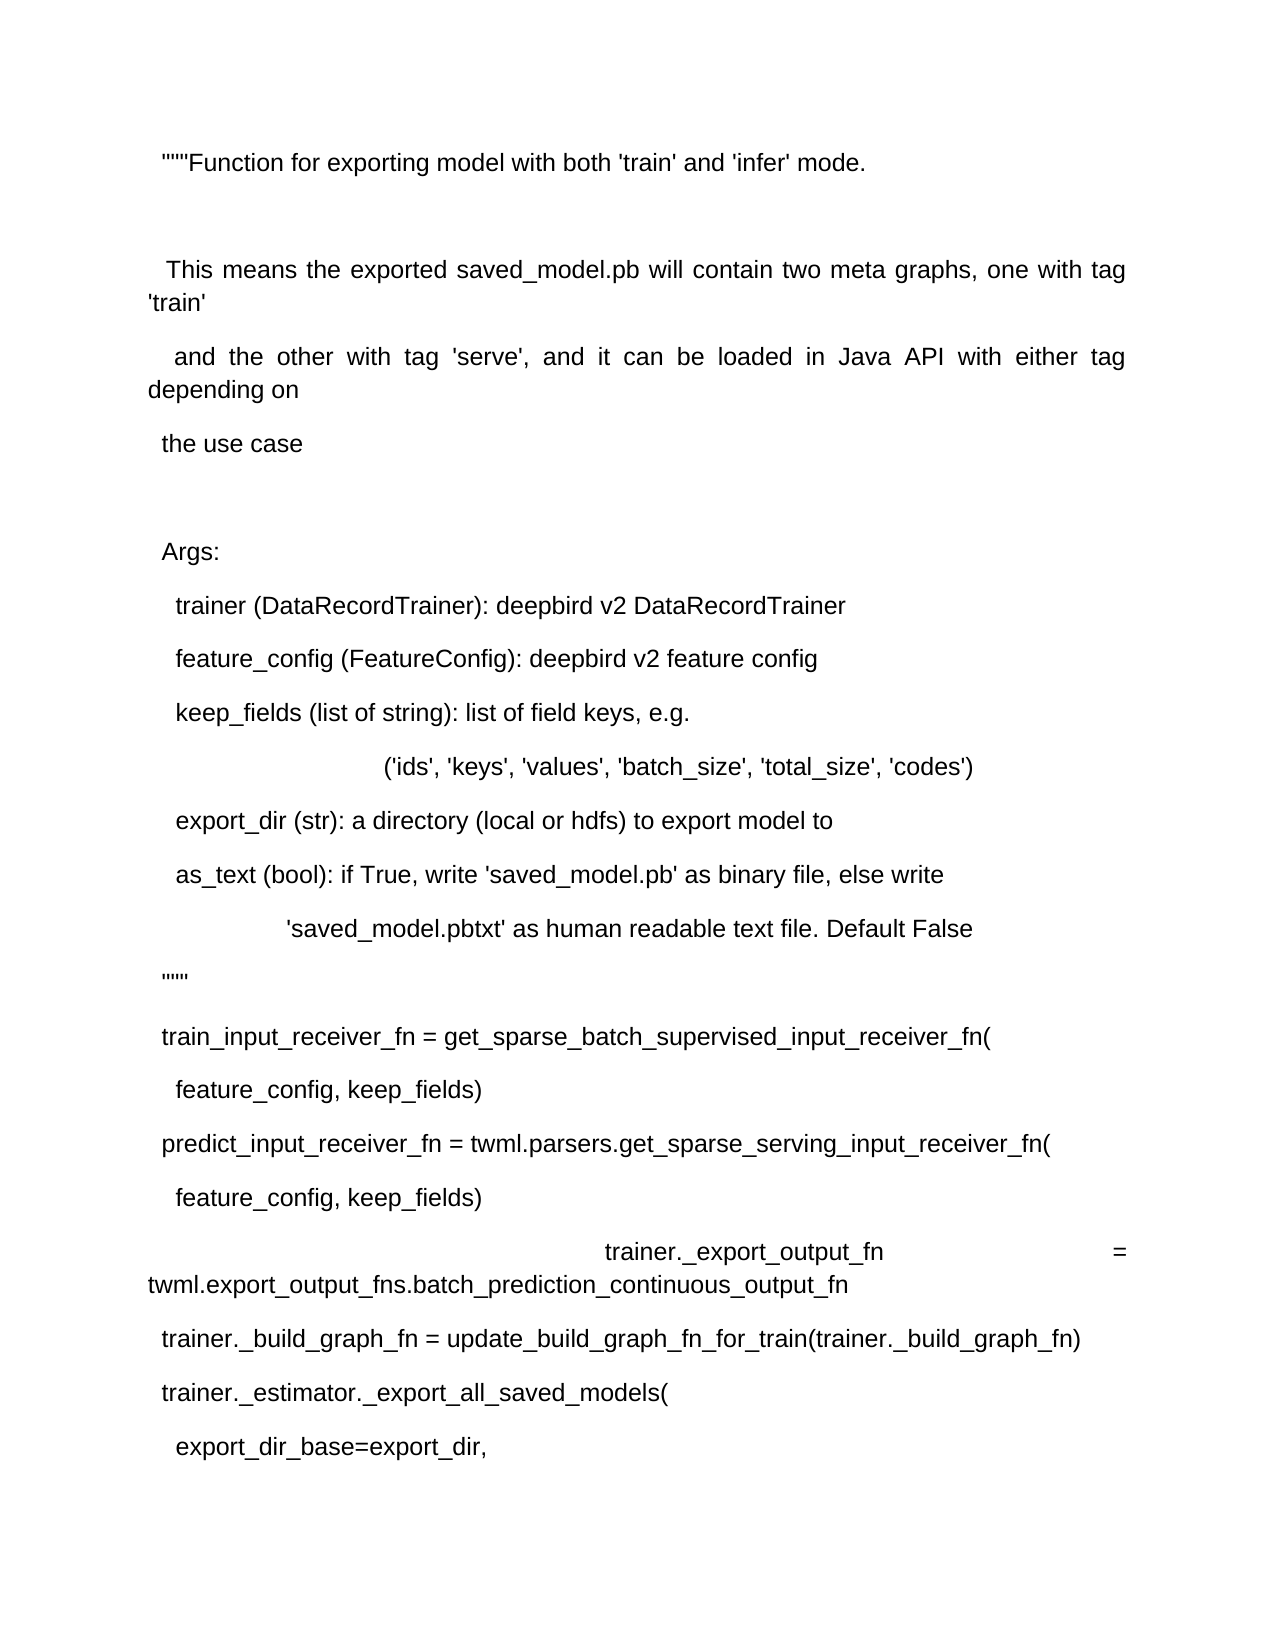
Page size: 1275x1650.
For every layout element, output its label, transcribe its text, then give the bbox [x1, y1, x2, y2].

text and the other with tag 'serve', and it can be loaded in Java API with either tag depending on [148, 342, 1127, 404]
text keep_fields (list of string): list of field keys, e.g. [148, 698, 1127, 727]
text predict_input_receiver_fn = twml.parsers.get_sparse_serving_input_receiver_fn( [148, 1129, 1127, 1158]
text 'saved_model.pbtxt' as human readable text file. Default False [148, 914, 1127, 942]
text ('ids', 'keys', 'values', 'batch_size', 'total_size', 'codes') [148, 752, 1127, 781]
text export_dir_base=export_dir, [148, 1431, 1127, 1460]
text feature_config, keep_fields) [148, 1183, 1127, 1212]
text feature_config (FeatureConfig): deepbird v2 feature config [148, 644, 1127, 673]
text trainer._export_output_fn = twml.export_output_fns.batch_prediction_continuous_output_fn [148, 1237, 1127, 1299]
text """ [148, 968, 1127, 996]
text trainer (DataRecordTrainer): deepbird v2 DataRecordTrainer [148, 591, 1127, 619]
text This means the exported saved_model.pb will contain two meta graphs, one with tag 'train' [148, 255, 1127, 317]
text feature_config, keep_fields) [148, 1075, 1127, 1104]
text trainer._estimator._export_all_saved_models( [148, 1378, 1127, 1406]
text Args: [148, 537, 1127, 566]
text trainer._build_graph_fn = update_build_graph_fn_for_train(trainer._build_graph_fn) [148, 1324, 1127, 1352]
text the use case [148, 429, 1127, 458]
text """Function for exporting model with both 'train' and 'infer' mode. [148, 148, 1127, 176]
text export_dir (str): a directory (local or hdfs) to export model to [148, 806, 1127, 835]
text as_text (bool): if True, write 'saved_model.pb' as binary file, else write [148, 860, 1127, 889]
text train_input_receiver_fn = get_sparse_batch_supervised_input_receiver_fn( [148, 1021, 1127, 1050]
